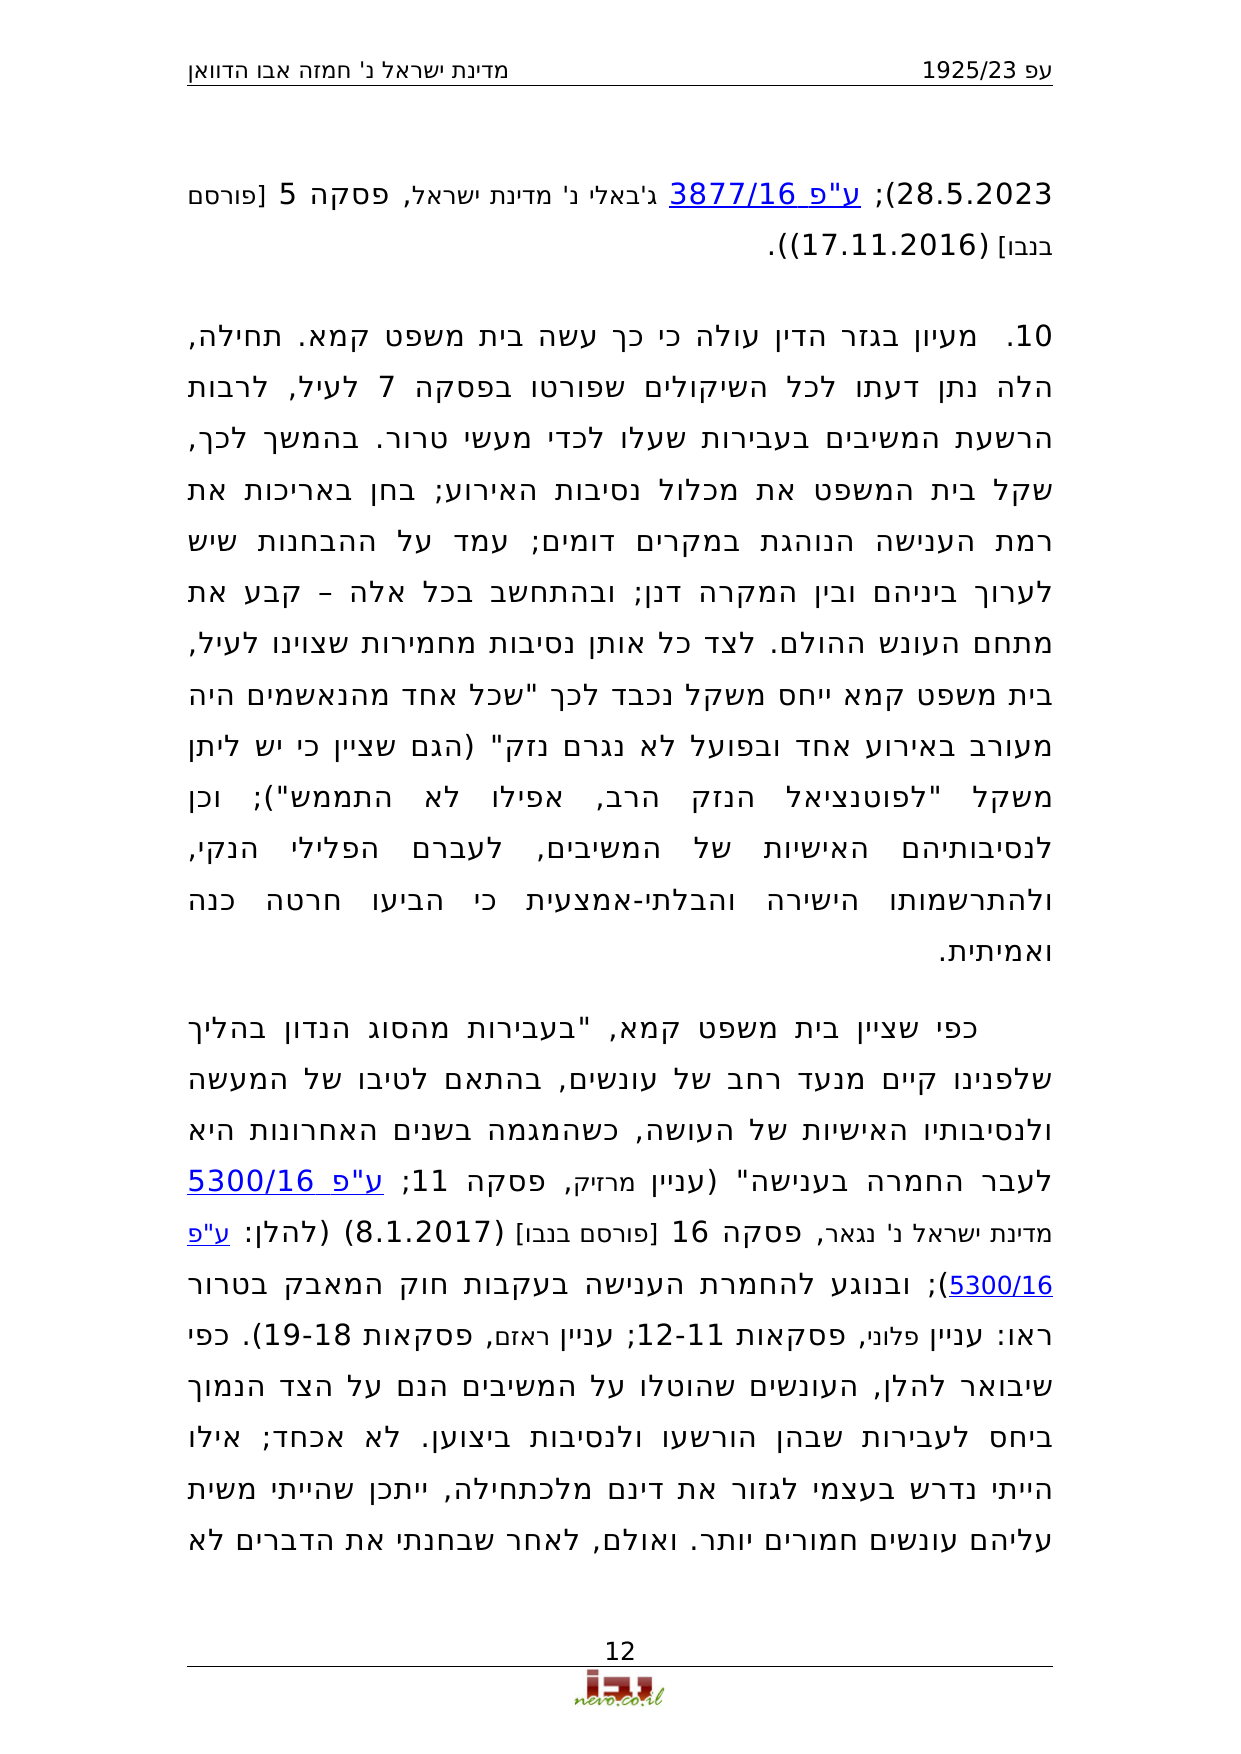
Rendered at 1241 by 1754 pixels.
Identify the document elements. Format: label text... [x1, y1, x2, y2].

text 10. מעיון בגזר הדין עולה כי כך עשה בית משפט קמא. תחילה, הלה נתן דעתו לכל השיקולים שפורטו בפסקה 7 לעיל, לרבות הרשעת המשיבים בעבירות שעלו לכדי מעשי טרור. בהמשך לכך, שקל בית המשפט את מכלול נסיבות האירוע; בחן באריכות את רמת הענישה הנוהגת במקרים דומים; עמד על ההבחנות שיש לערוך ביניהם ובין המקרה דנן; ובהתחשב בכל אלה – קבע את מתחם העונש ההולם. לצד כל אותן נסיבות מחמירות שצוינו לעיל, בית משפט קמא ייחס משקל נכבד לכך "שכל אחד מהנאשמים היה מעורב באירוע אחד ובפועל לא נגרם נזק" (הגם שציין כי יש ליתן משקל "לפוטנציאל הנזק הרב, אפילו לא התממש"); וכן לנסיבותיהם האישיות של המשיבים, לעברם הפלילי הנקי, ולהתרשמותו הישירה והבלתי-אמצעית כי הביעו חרטה כנה ואמיתית. [187, 319, 1053, 968]
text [187, 177, 1053, 262]
picture [574, 1669, 666, 1707]
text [187, 1011, 1053, 1557]
